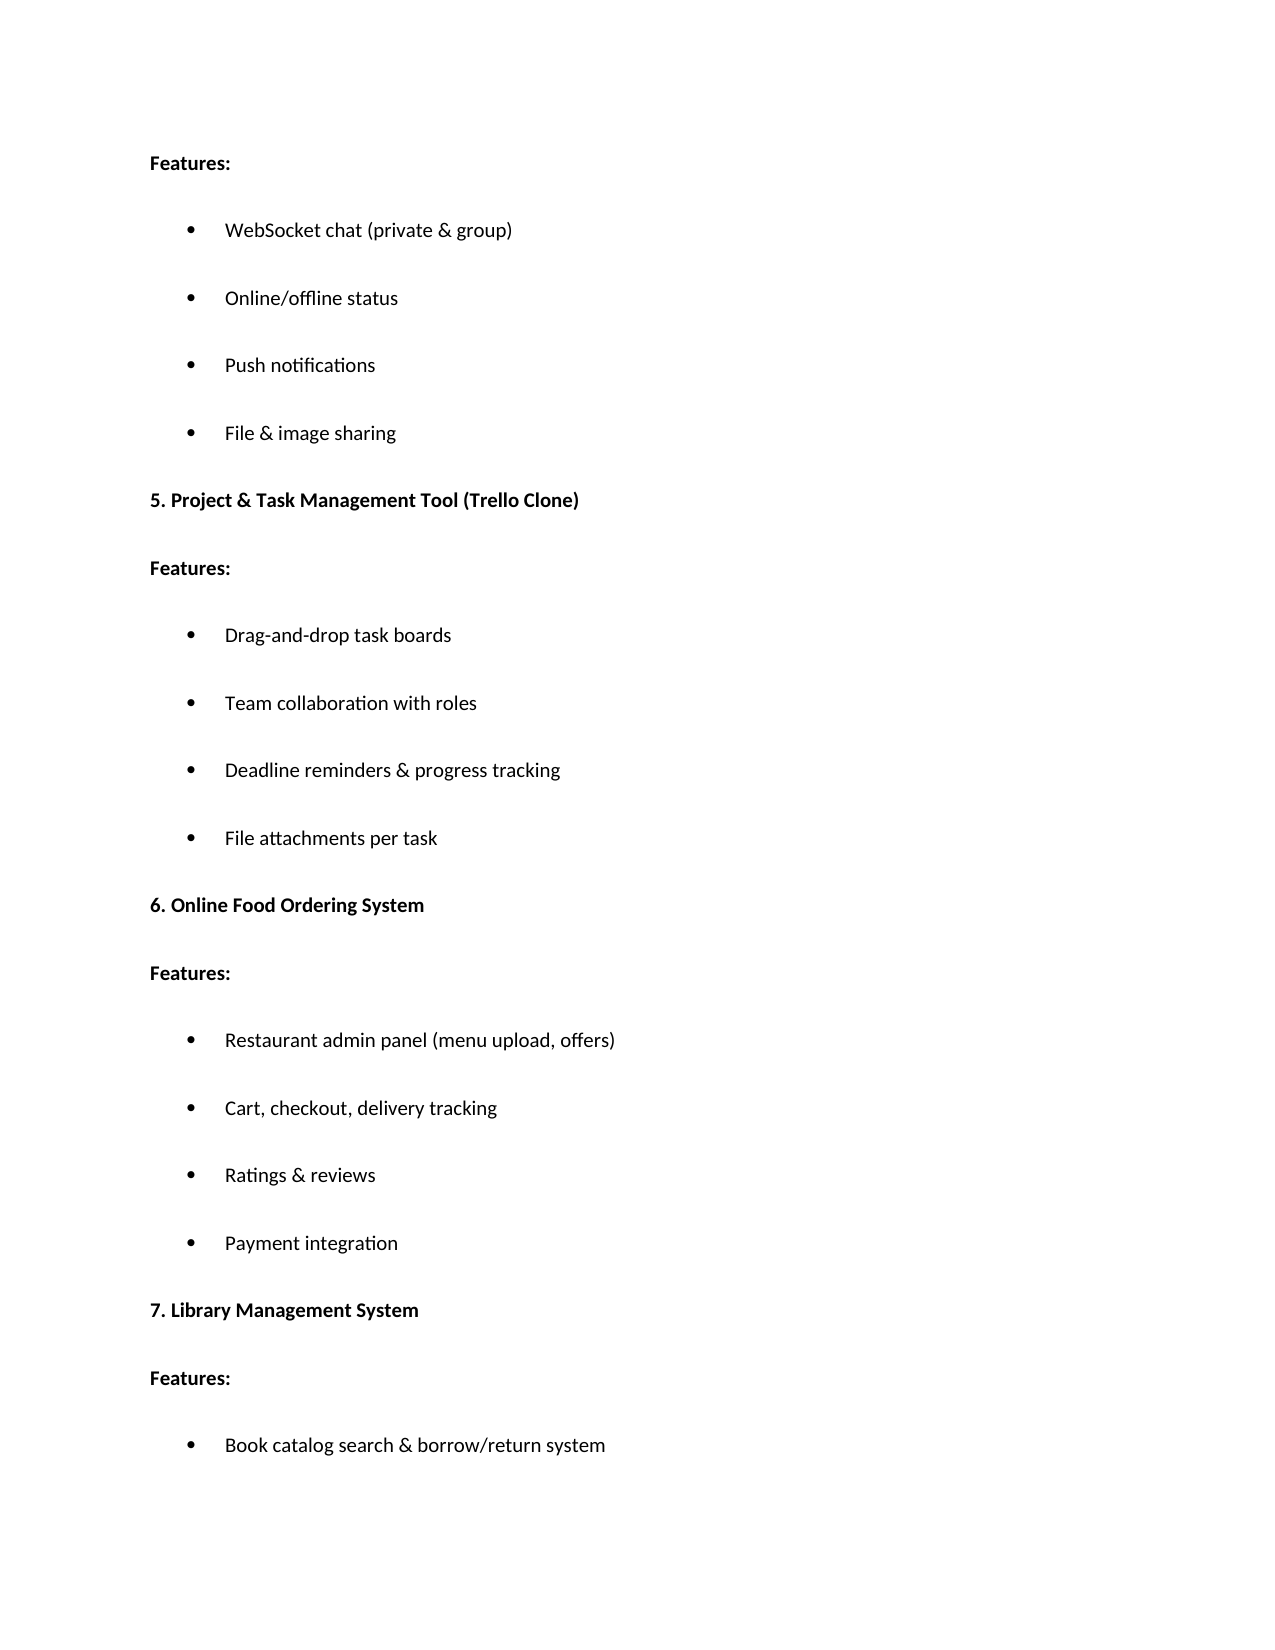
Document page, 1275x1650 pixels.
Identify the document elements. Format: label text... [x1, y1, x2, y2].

list Restaurant admin panel (menu upload, offers) [187, 1027, 1125, 1053]
text Features: [150, 555, 1125, 580]
list File attachments per task [187, 825, 1125, 850]
text 7. Library Management System [150, 1297, 1125, 1323]
list Team collaboration with roles [187, 690, 1125, 715]
text 5. Project & Task Management Tool (Trello Clone) [150, 487, 1125, 513]
list Cart, checkout, delivery tracking [187, 1095, 1125, 1120]
text 6. Online Food Ordering System [150, 892, 1125, 918]
list Deadline reminders & progress tracking [187, 757, 1125, 783]
list Online/offline status [187, 285, 1125, 310]
list Book catalog search & borrow/return system [187, 1432, 1125, 1458]
text Features: [150, 150, 1125, 175]
list File & image sharing [187, 420, 1125, 445]
text Features: [150, 960, 1125, 985]
list Drag-and-drop task boards [187, 622, 1125, 648]
list Ratings & reviews [187, 1162, 1125, 1188]
text Features: [150, 1365, 1125, 1390]
list Payment integration [187, 1230, 1125, 1255]
list WebSocket chat (private & group) [187, 217, 1125, 243]
list Push notifications [187, 352, 1125, 378]
